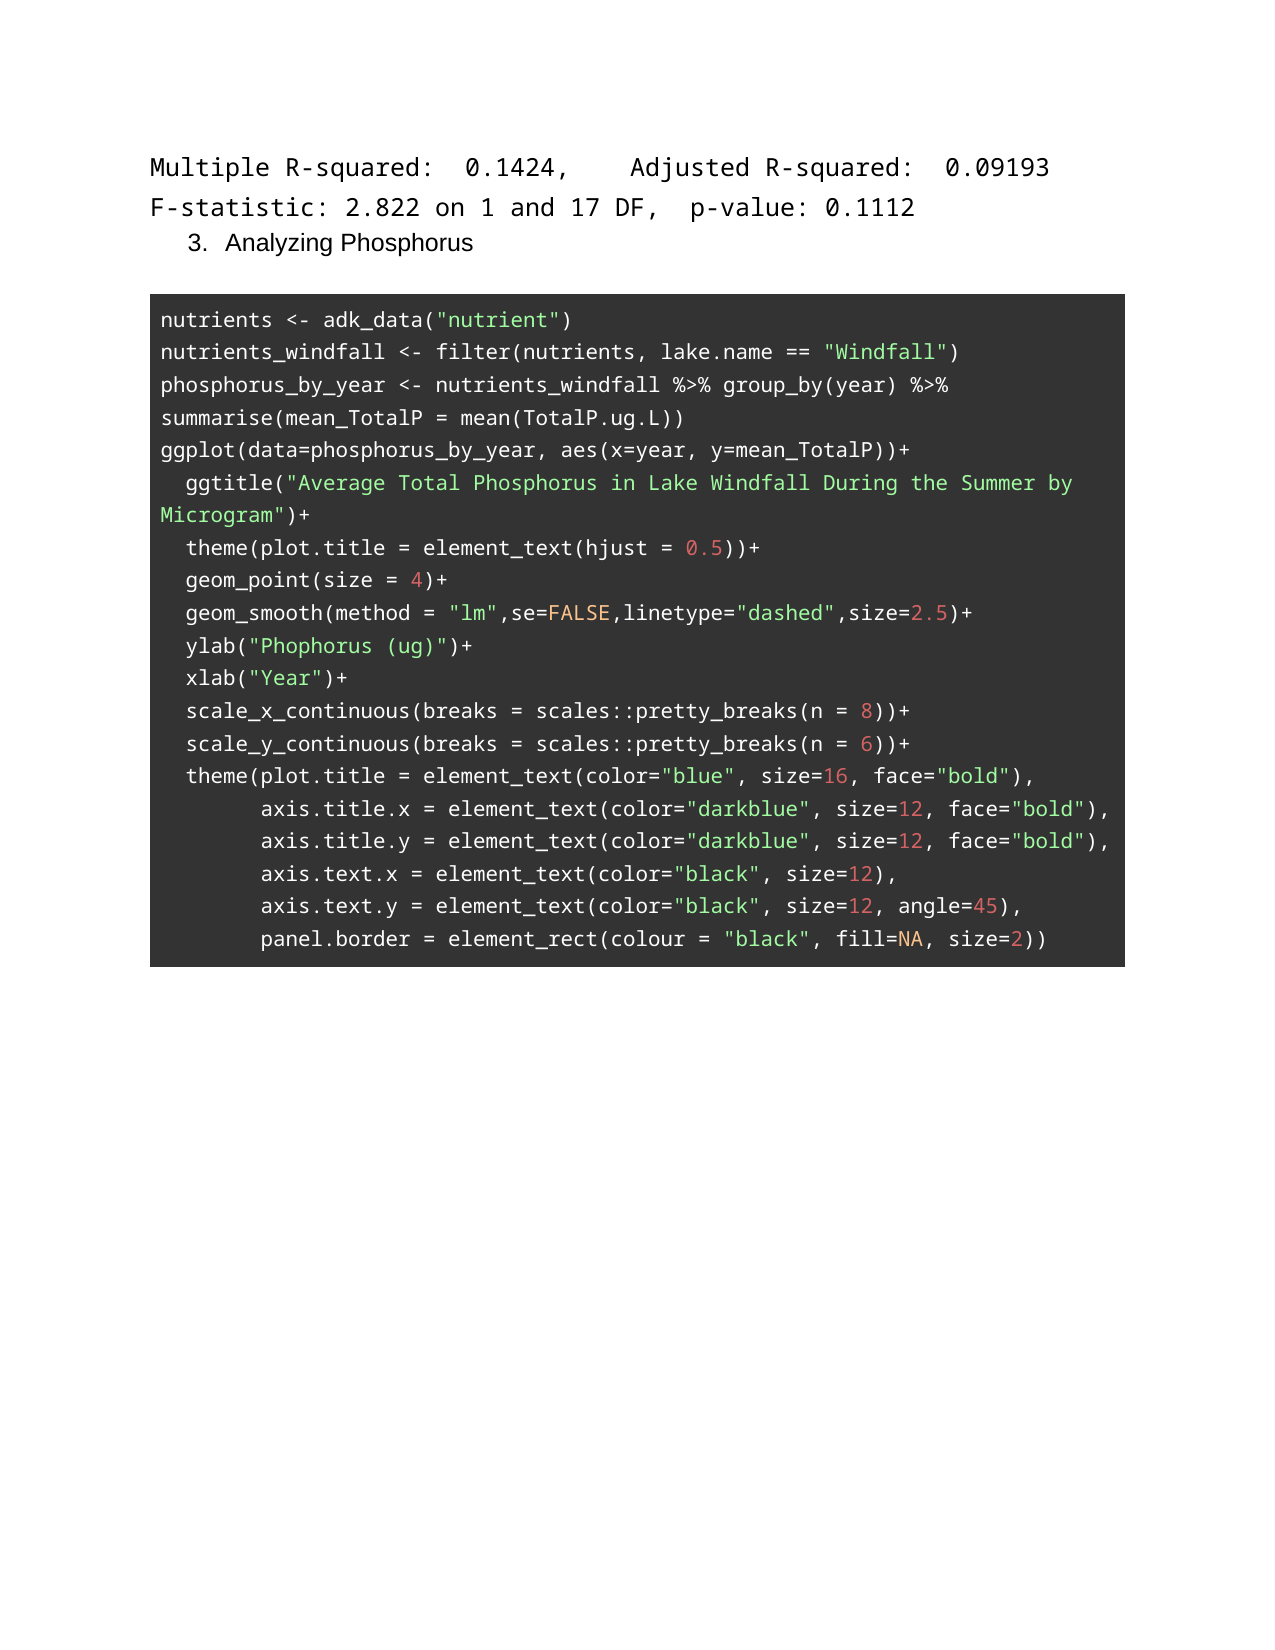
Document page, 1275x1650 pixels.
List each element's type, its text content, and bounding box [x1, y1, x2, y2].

table_header nutrients <- adk_data("nutrient") nutrients_windfall <- filter(nutrients, lake.name == "Windfall") phosphorus_by_year <- nutrients_windfall %>% group_by(year) %>% summarise(mean_TotalP = mean(TotalP.ug.L)) ggplot(data=phosphorus_by_year, aes(x=year, y=mean_TotalP))+ ggtitle("Average Total Phosphorus in Lake Windfall During the Summer by Microgram")+ theme(plot.title = element_text(hjust = 0.5))+ geom_point(size = 4)+ geom_smooth(method = "lm",se=FALSE,linetype="dashed",size=2.5)+ ylab("Phophorus (ug)")+ xlab("Year")+ scale_x_continuous(breaks = scales::pretty_breaks(n = 8))+ scale_y_continuous(breaks = scales::pretty_breaks(n = 6))+ theme(plot.title = element_text(color="blue", size=16, face="bold"), axis.title.x = element_text(color="darkblue", size=12, face="bold"), axis.title.y = element_text(color="darkblue", size=12, face="bold"), axis.text.x = element_text(color="black", size=12), axis.text.y = element_text(color="black", size=12, angle=45), panel.border = element_rect(colour = "black", fill=NA, size=2)) [150, 294, 1125, 967]
list Analyzing Phosphorus [187, 228, 1125, 257]
text F-statistic: 2.822 on 1 and 17 DF, p-value: 0.1112 [150, 189, 1125, 223]
text Multiple R-squared: 0.1424, Adjusted R-squared: 0.09193 [150, 150, 1125, 184]
